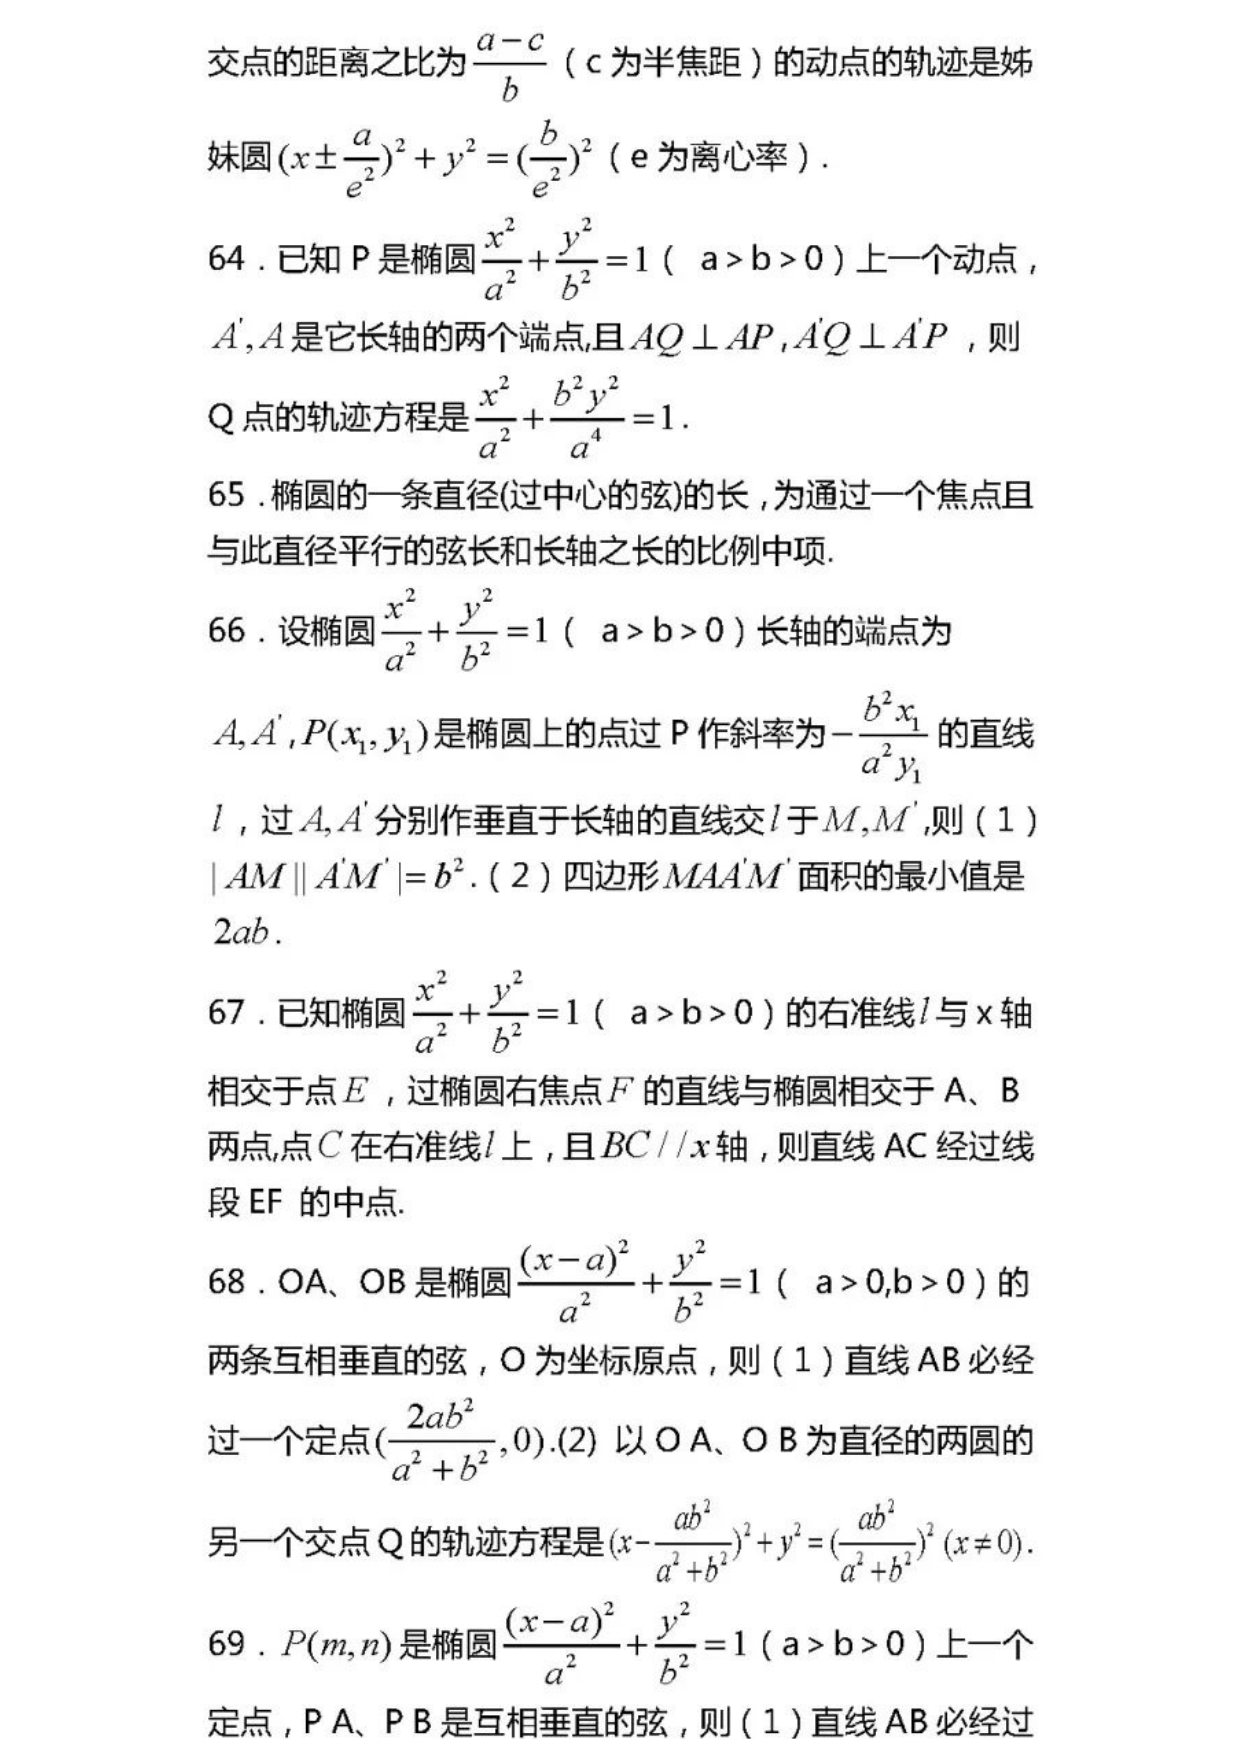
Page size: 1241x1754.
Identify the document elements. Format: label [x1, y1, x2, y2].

picture [181, 15, 1060, 1739]
